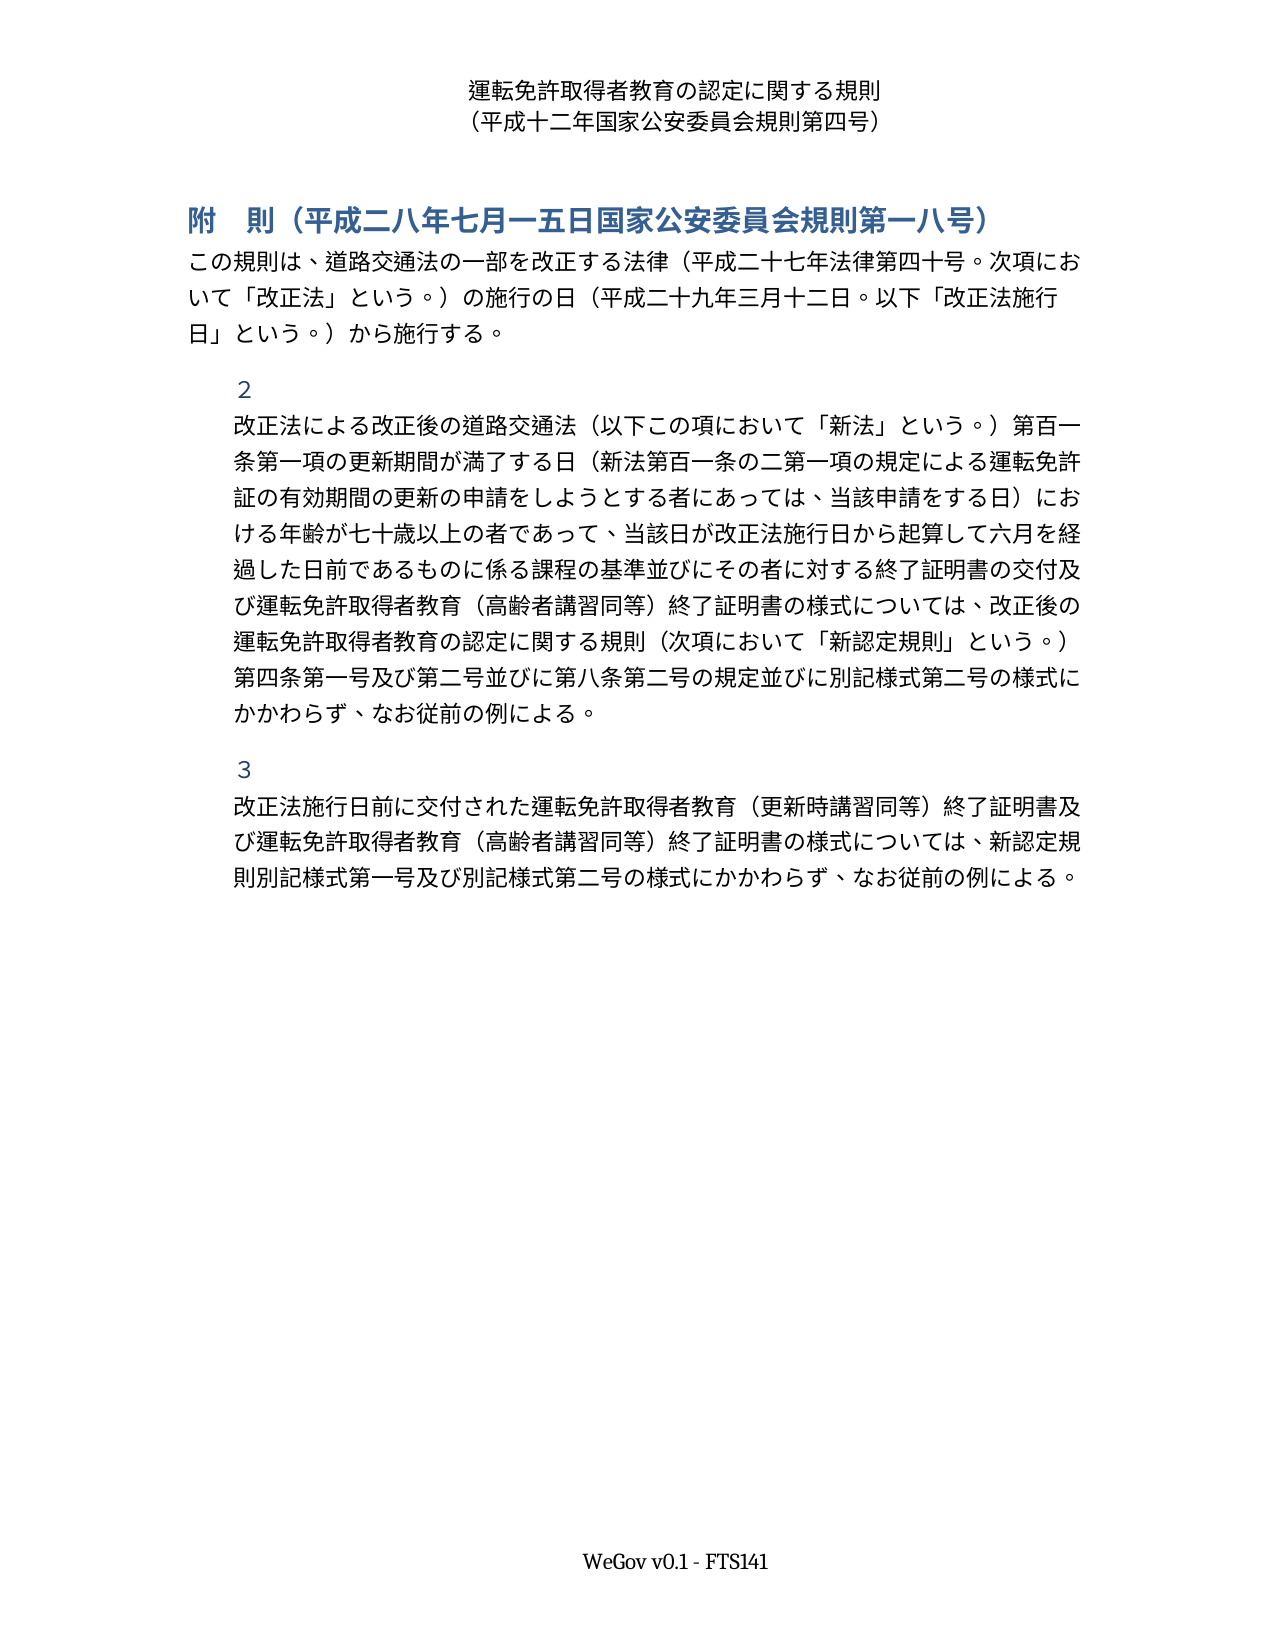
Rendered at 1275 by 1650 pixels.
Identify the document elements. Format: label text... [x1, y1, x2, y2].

text 改正法による改正後の道路交通法（以下この項において「新法」という。）第百一条第一項の更新期間が満了する日（新法第百一条の二第一項の規定による運転免許証の有効期間の更新の申請をしようとする者にあっては、当該申請をする日）における年齢が七十歳以上の者であって、当該日が改正法施行日から起算して六月を経過した日前であるものに係る課程の基準並びにその者に対する終了証明書の交付及び運転免許取得者教育（高齢者講習同等）終了証明書の様式については、改正後の運転免許取得者教育の認定に関する規則（次項において「新認定規則」という。）第四条第一号及び第二号並びに第八条第二号の規定並びに別記様式第二号の様式にかかわらず、なお従前の例による。 [233, 410, 1087, 729]
text 改正法施行日前に交付された運転免許取得者教育（更新時講習同等）終了証明書及び運転免許取得者教育（高齢者講習同等）終了証明書の様式については、新認定規則別記様式第一号及び別記様式第二号の様式にかかわらず、なお従前の例による。 [233, 790, 1087, 893]
text この規則は、道路交通法の一部を改正する法律（平成二十七年法律第四十号。次項において「改正法」という。）の施行の日（平成二十九年三月十二日。以下「改正法施行日」という。）から施行する。 [187, 246, 1087, 349]
subtitle ３ [233, 754, 1087, 786]
subtitle 附 則（平成二八年七月一五日国家公安委員会規則第一八号） [187, 200, 1087, 240]
subtitle ２ [233, 374, 1087, 406]
